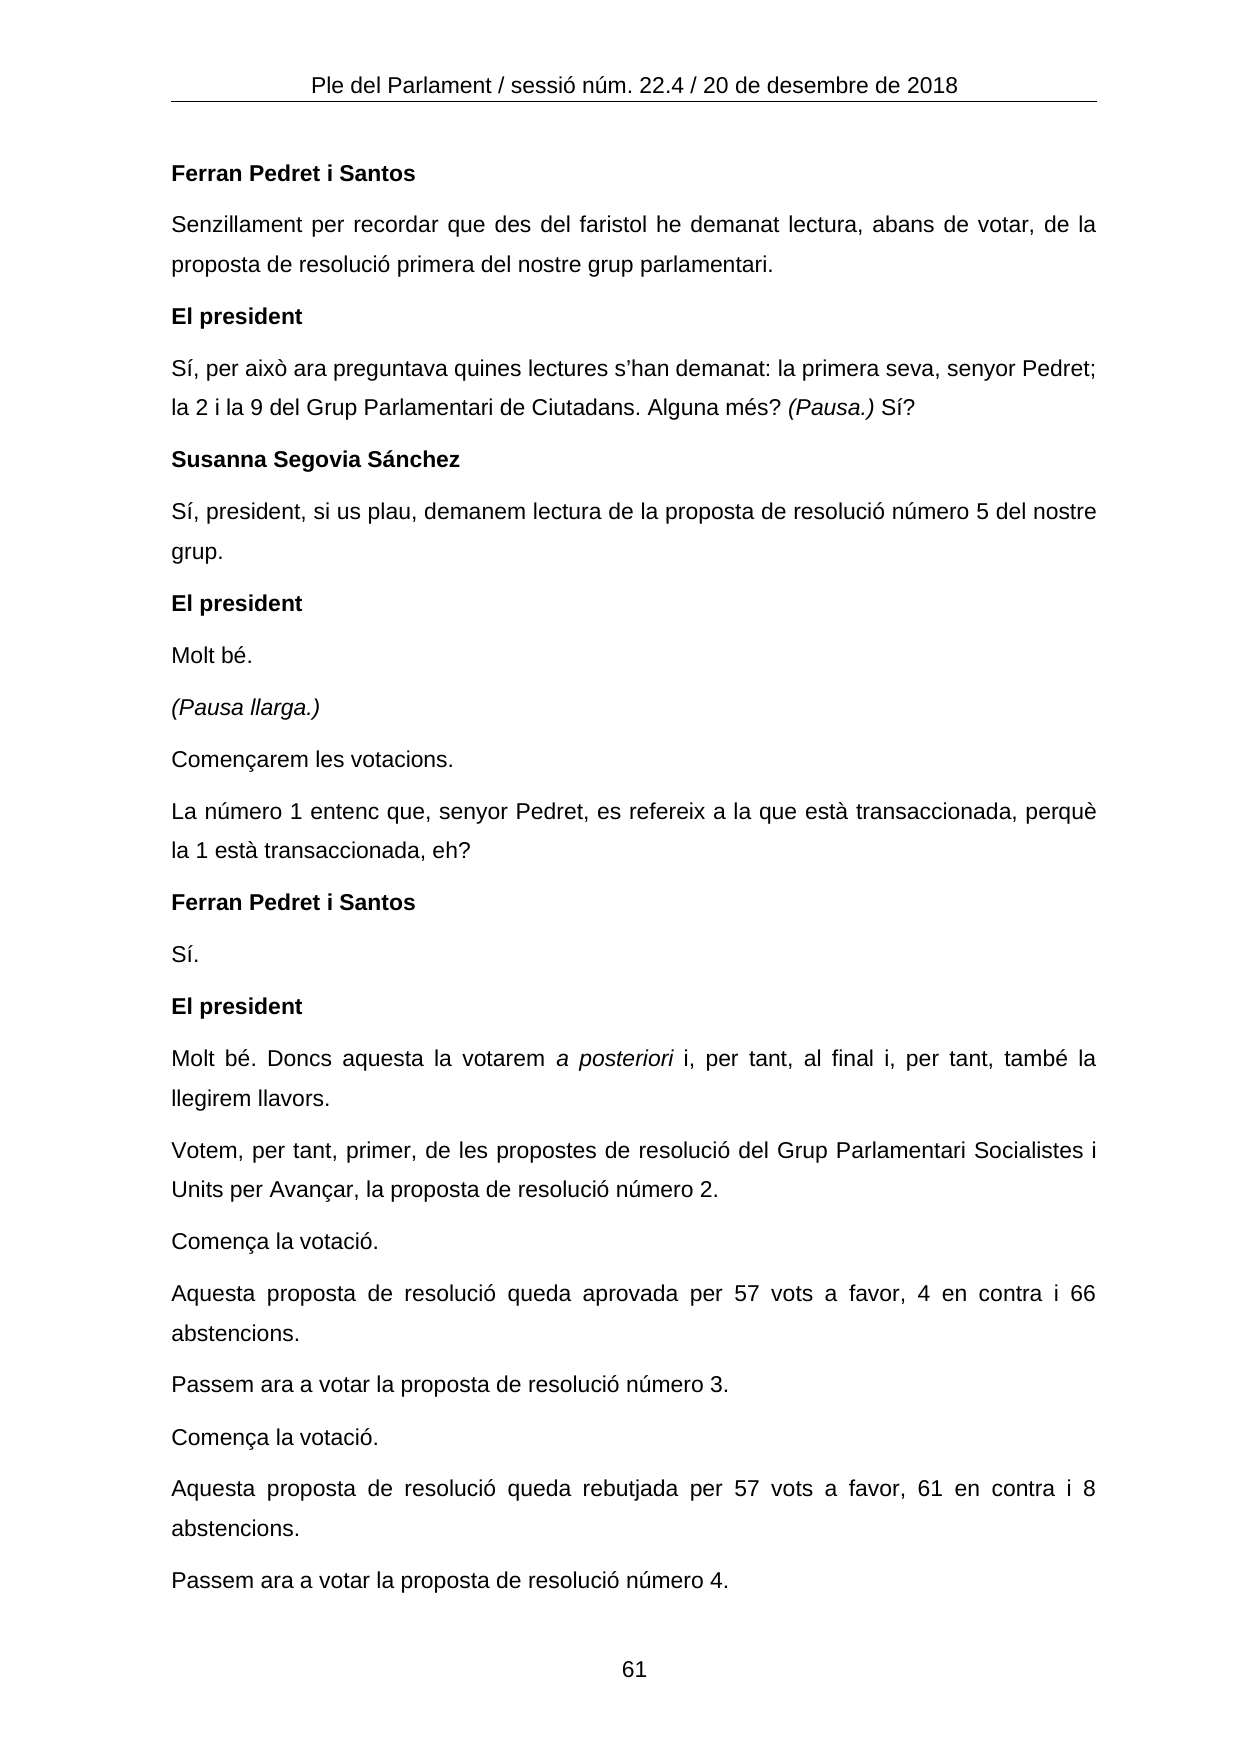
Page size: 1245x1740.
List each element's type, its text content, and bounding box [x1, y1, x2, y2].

text Passem ara a votar la proposta de resolució número 4. [171, 1567, 1097, 1593]
text Sí, president, si us plau, demanem lectura de la proposta de resolució número 5 del nostre grup. [171, 498, 1097, 564]
text Susanna Segovia Sánchez [171, 446, 1097, 473]
text El president [171, 590, 1097, 616]
text Passem ara a votar la proposta de resolució número 3. [171, 1371, 1097, 1398]
text El president [171, 993, 1097, 1019]
text La número 1 entenc que, senyor Pedret, es refereix a la que està transaccionada, perquè la 1 està transaccionada, eh? [171, 798, 1097, 863]
text Comença la votació. [171, 1228, 1097, 1254]
text Aquesta proposta de resolució queda aprovada per 57 vots a favor, 4 en contra i 66 abstencions. [171, 1280, 1097, 1346]
text Votem, per tant, primer, de les propostes de resolució del Grup Parlamentari Socialistes i Units per Avançar, la proposta de resolució número 2. [171, 1137, 1097, 1202]
text Ferran Pedret i Santos [171, 889, 1097, 916]
text Sí. [171, 941, 1097, 967]
text Començarem les votacions. [171, 746, 1097, 772]
text Comença la votació. [171, 1423, 1097, 1450]
text Senzillament per recordar que des del faristol he demanat lectura, abans de votar, de la proposta de resolució primera del nostre grup parlamentari. [171, 211, 1097, 277]
text Molt bé. Doncs aquesta la votarem a posteriori i, per tant, al final i, per tant, també la llegirem llavors. [171, 1045, 1097, 1111]
text Aquesta proposta de resolució queda rebutjada per 57 vots a favor, 61 en contra i 8 abstencions. [171, 1475, 1097, 1541]
text Molt bé. [171, 642, 1097, 668]
text Sí, per això ara preguntava quines lectures s’han demanat: la primera seva, senyor Pedret; la 2 i la 9 del Grup Parlamentari de Ciutadans. Alguna més? (Pausa.) Sí? [171, 355, 1097, 421]
text El president [171, 303, 1097, 329]
text (Pausa llarga.) [171, 694, 1097, 720]
text Ferran Pedret i Santos [171, 159, 1097, 186]
